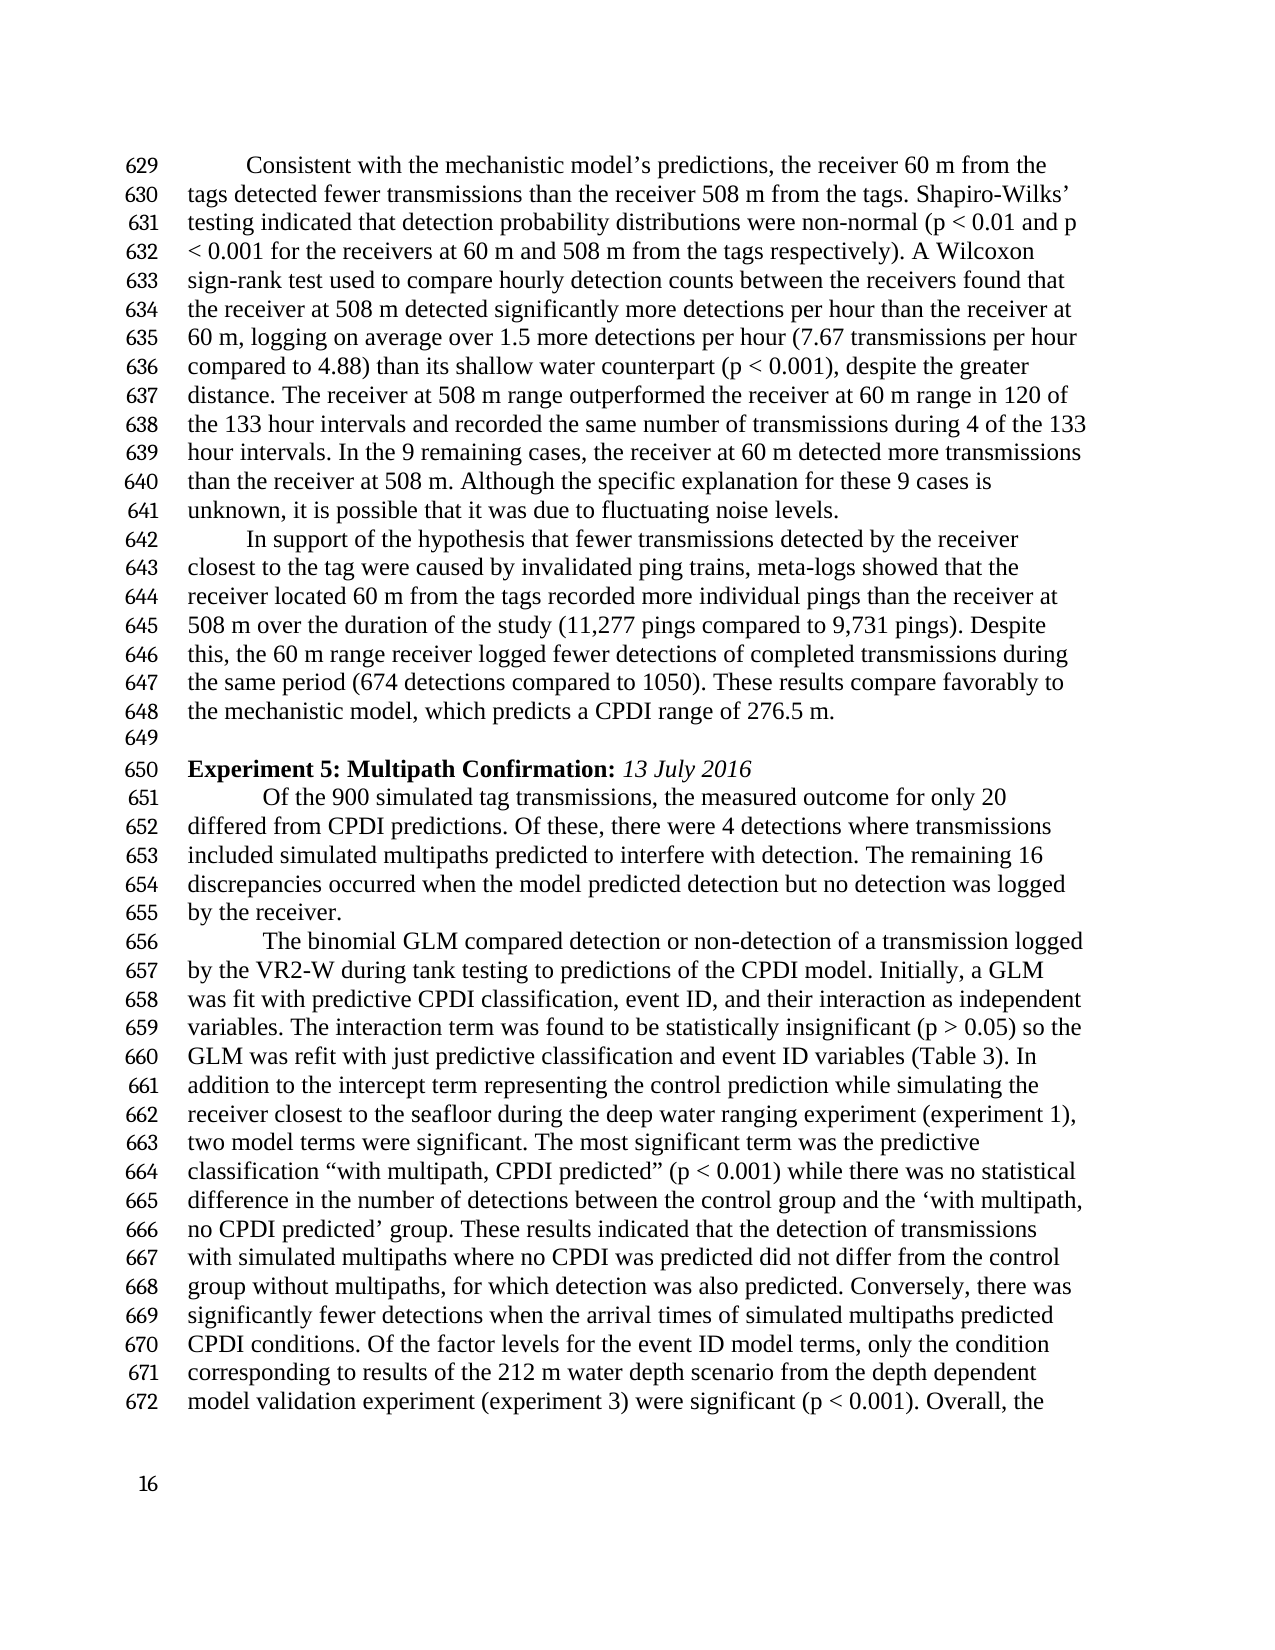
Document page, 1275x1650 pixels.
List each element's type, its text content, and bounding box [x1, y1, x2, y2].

text Consistent with the mechanistic model’s predictions, the receiver 60 m from the tags detected fewer transmissions than the receiver 508 m from the tags. Shapiro-Wilks’ testing indicated that detection probability distributions were non-normal (p < 0.01 and p < 0.001 for the receivers at 60 m and 508 m from the tags respectively). A Wilcoxon sign-rank test used to compare hourly detection counts between the receivers found that the receiver at 508 m detected significantly more detections per hour than the receiver at 60 m, logging on average over 1.5 more detections per hour (7.67 transmissions per hour compared to 4.88) than its shallow water counterpart (p < 0.001), despite the greater distance. The receiver at 508 m range outperformed the receiver at 60 m range in 120 of the 133 hour intervals and recorded the same number of transmissions during 4 of the 133 hour intervals. In the 9 remaining cases, the receiver at 60 m detected more transmissions than the receiver at 508 m. Although the specific explanation for these 9 cases is unknown, it is possible that it was due to fluctuating noise levels. [187, 150, 1087, 524]
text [187, 926, 1087, 1415]
text In support of the hypothesis that fewer transmissions detected by the receiver closest to the tag were caused by invalidated ping trains, meta-logs showed that the receiver located 60 m from the tags recorded more individual pings than the receiver at 508 m over the duration of the study (11,277 pings compared to 9,731 pings). Despite this, the 60 m range receiver logged fewer detections of completed transmissions during the same period (674 detections compared to 1050). These results compare favorably to the mechanistic model, which predicts a CPDI range of 276.5 m. [187, 524, 1087, 725]
text Of the 900 simulated tag transmissions, the measured outcome for only 20 differed from CPDI predictions. Of these, there were 4 detections where transmissions included simulated multipaths predicted to interfere with detection. The remaining 16 discrepancies occurred when the model predicted detection but no detection was logged by the receiver. [187, 782, 1087, 926]
text Experiment 5: Multipath Confirmation: 13 July 2016 [187, 754, 1087, 782]
